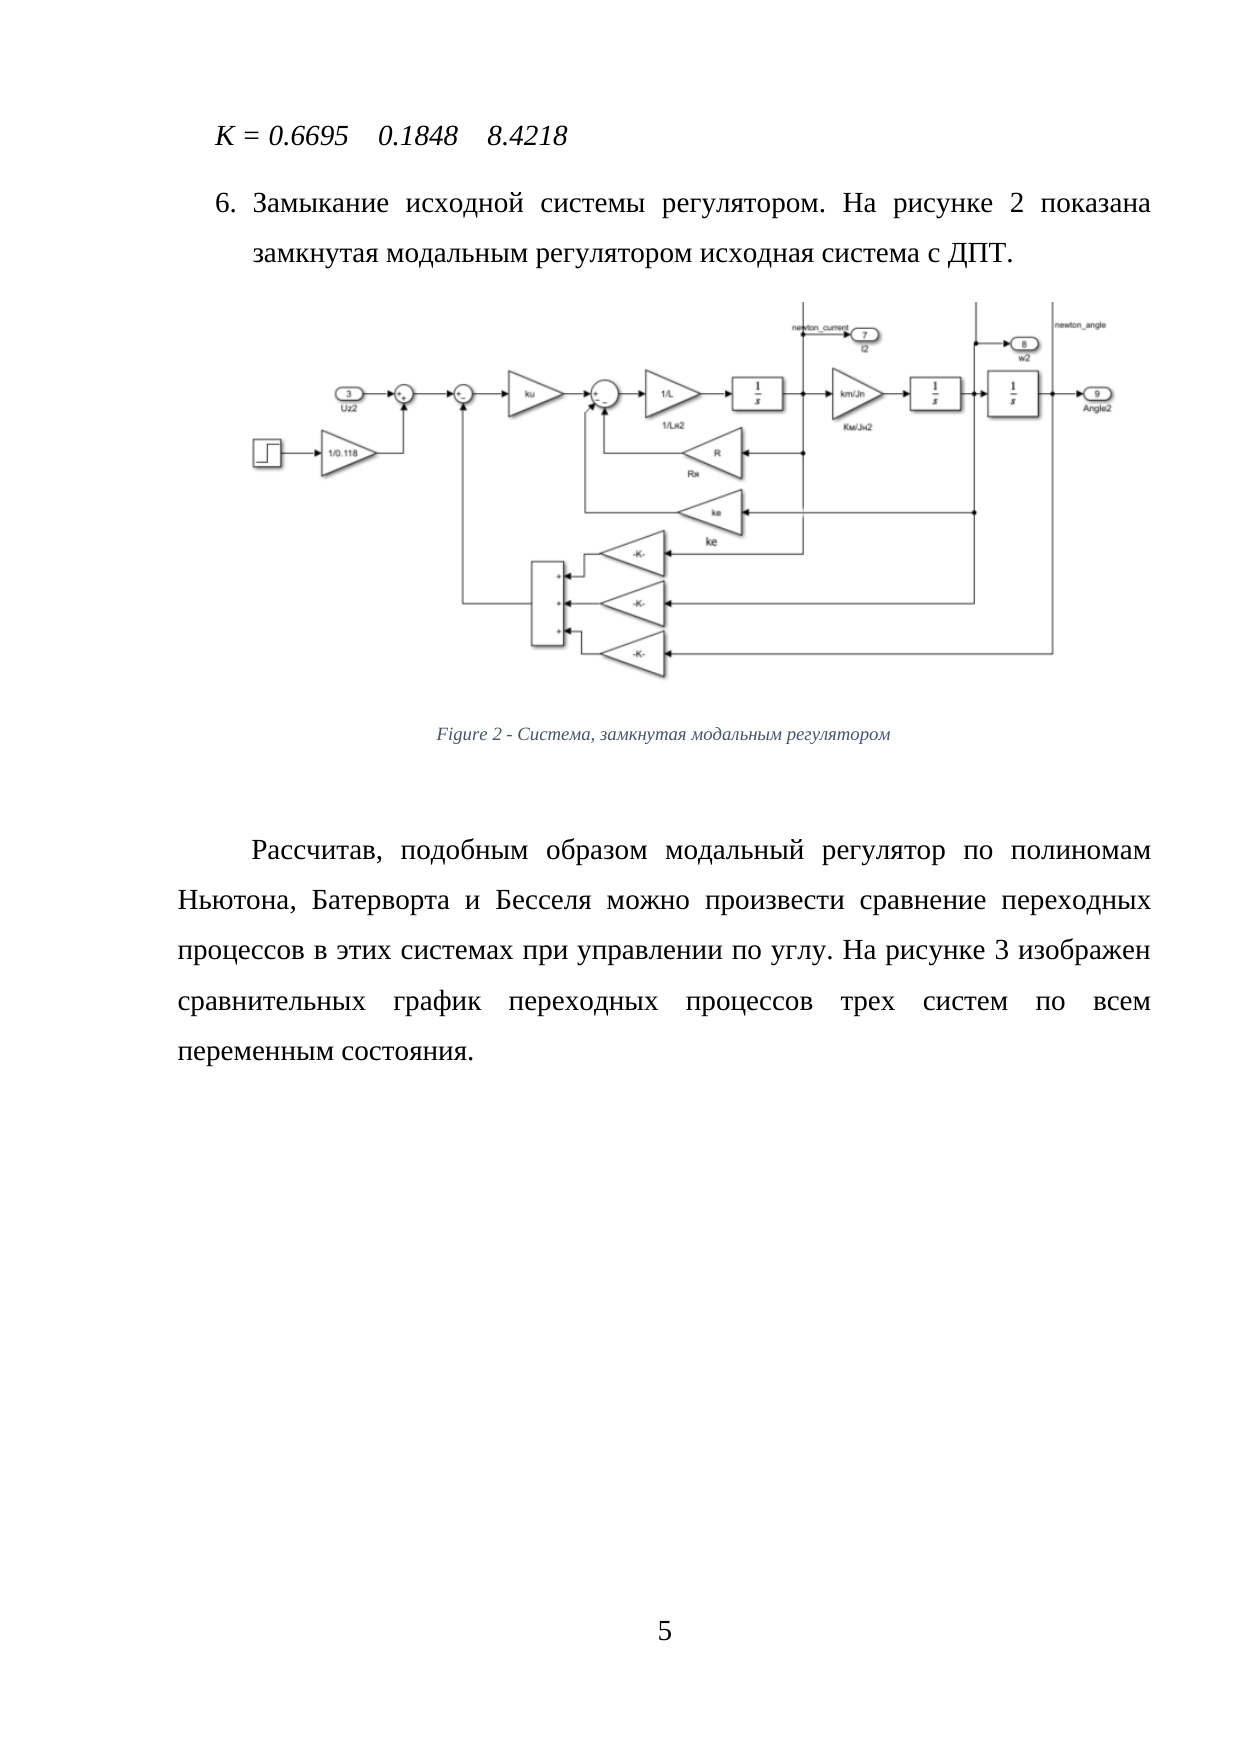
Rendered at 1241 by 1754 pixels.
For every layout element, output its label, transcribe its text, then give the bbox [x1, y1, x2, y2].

text Figure 2 - Система, замкнутая модальным регулятором [177, 722, 1152, 744]
text Рассчитав, подобным образом модальный регулятор по полиномам Ньютона, Батерворта и Бесселя можно произвести сравнение переходных процессов в этих системах при управлении по углу. На рисунке 3 изображен сравнительных график переходных процессов трех систем по всем переменным состояния. [177, 832, 1152, 1067]
picture [214, 302, 1190, 689]
text K = 0.6695 0.1848 8.4218 [215, 118, 1152, 152]
list Замыкание исходной системы регулятором. На рисунке 2 показана замкнутая модальным регулятором исходная система с ДПТ. [215, 185, 1152, 269]
